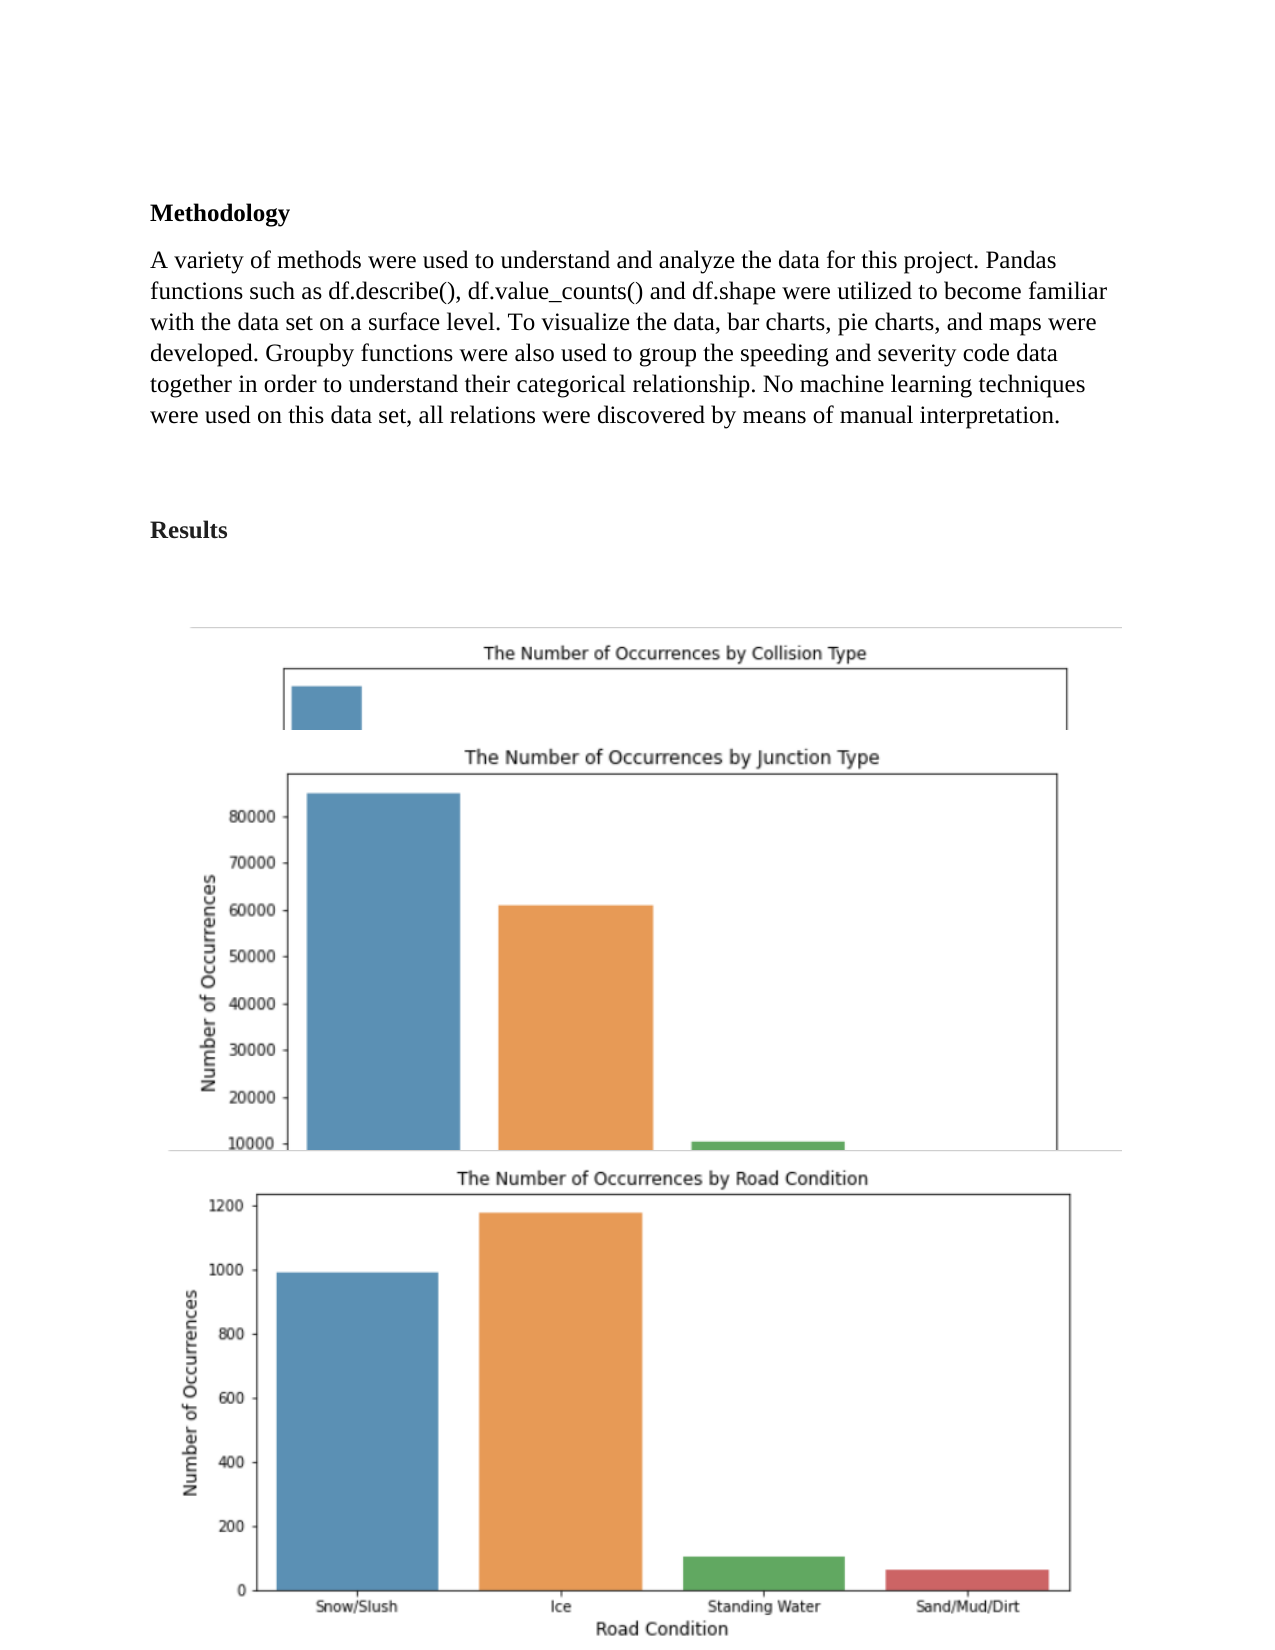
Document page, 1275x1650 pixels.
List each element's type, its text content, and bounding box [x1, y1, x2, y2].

text Methodology [150, 198, 1125, 226]
picture [147, 627, 1122, 1648]
text A variety of methods were used to understand and analyze the data for this project. Pandas functions such as df.describe(), df.value_counts() and df.shape were utilized to become familiar with the data set on a surface level. To visualize the data, bar charts, pie charts, and maps were developed. Groupby functions were also used to group the speeding and severity code data together in order to understand their categorical relationship. No machine learning techniques were used on this data set, all relations were discovered by means of manual interpretation. [150, 245, 1125, 429]
text Results [150, 515, 1125, 544]
